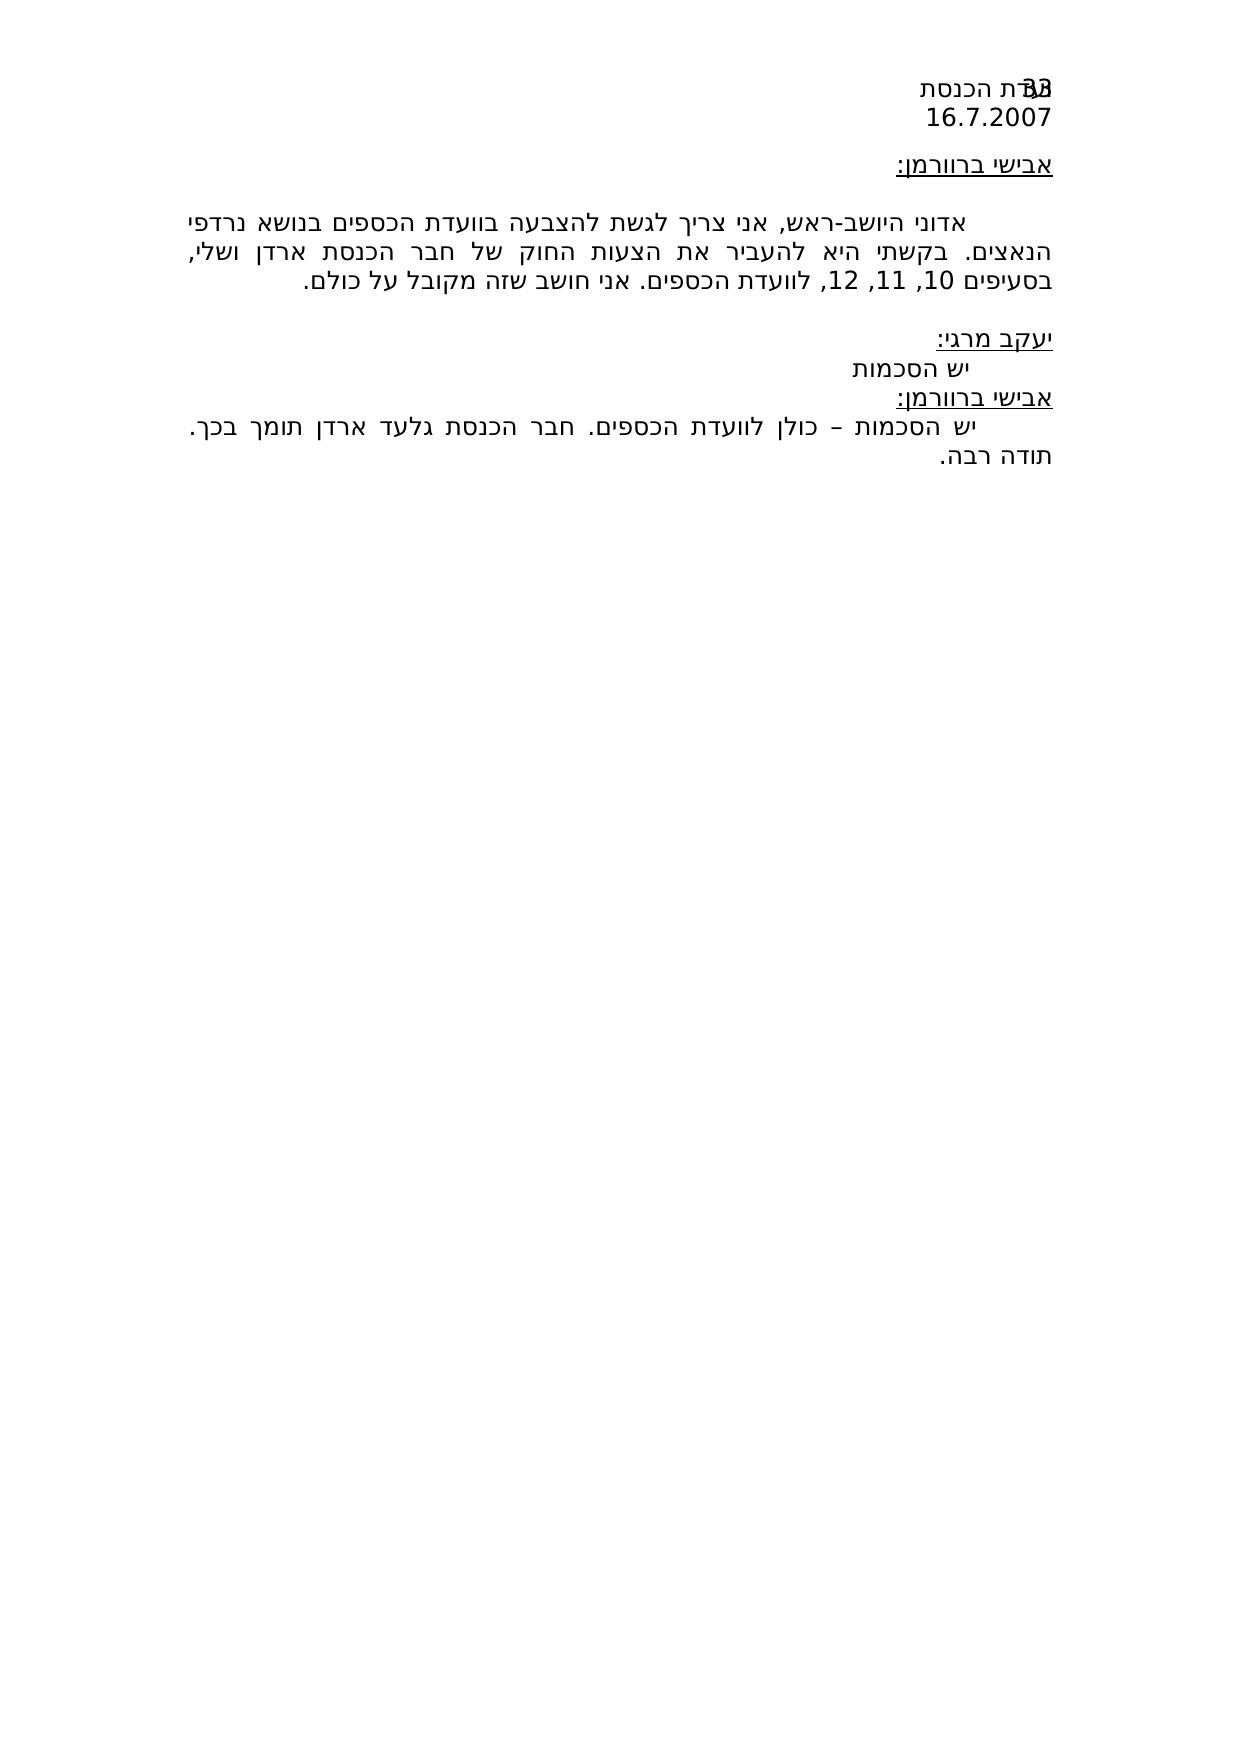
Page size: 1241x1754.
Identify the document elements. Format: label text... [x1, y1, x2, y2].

text יש הסכמות – כולן לוועדת הכספים. חבר הכנסת גלעד ארדן תומך בכך. תודה רבה. [187, 412, 1053, 470]
text יעקב מרגי: [187, 295, 1053, 354]
text יש הסכמות [187, 354, 1053, 383]
text אבישי ברוורמן: [187, 383, 1053, 412]
text אדוני היושב-ראש, אני צריך לגשת להצבעה בוועדת הכספים בנושא נרדפי הנאצים. בקשתי היא להעביר את הצעות החוק של חבר הכנסת ארדן ושלי, בסעיפים 10, 11, 12, לוועדת הכספים. אני חושב שזה מקובל על כולם. [187, 208, 1053, 295]
subtitle אבישי ברוורמן: [187, 150, 1053, 179]
